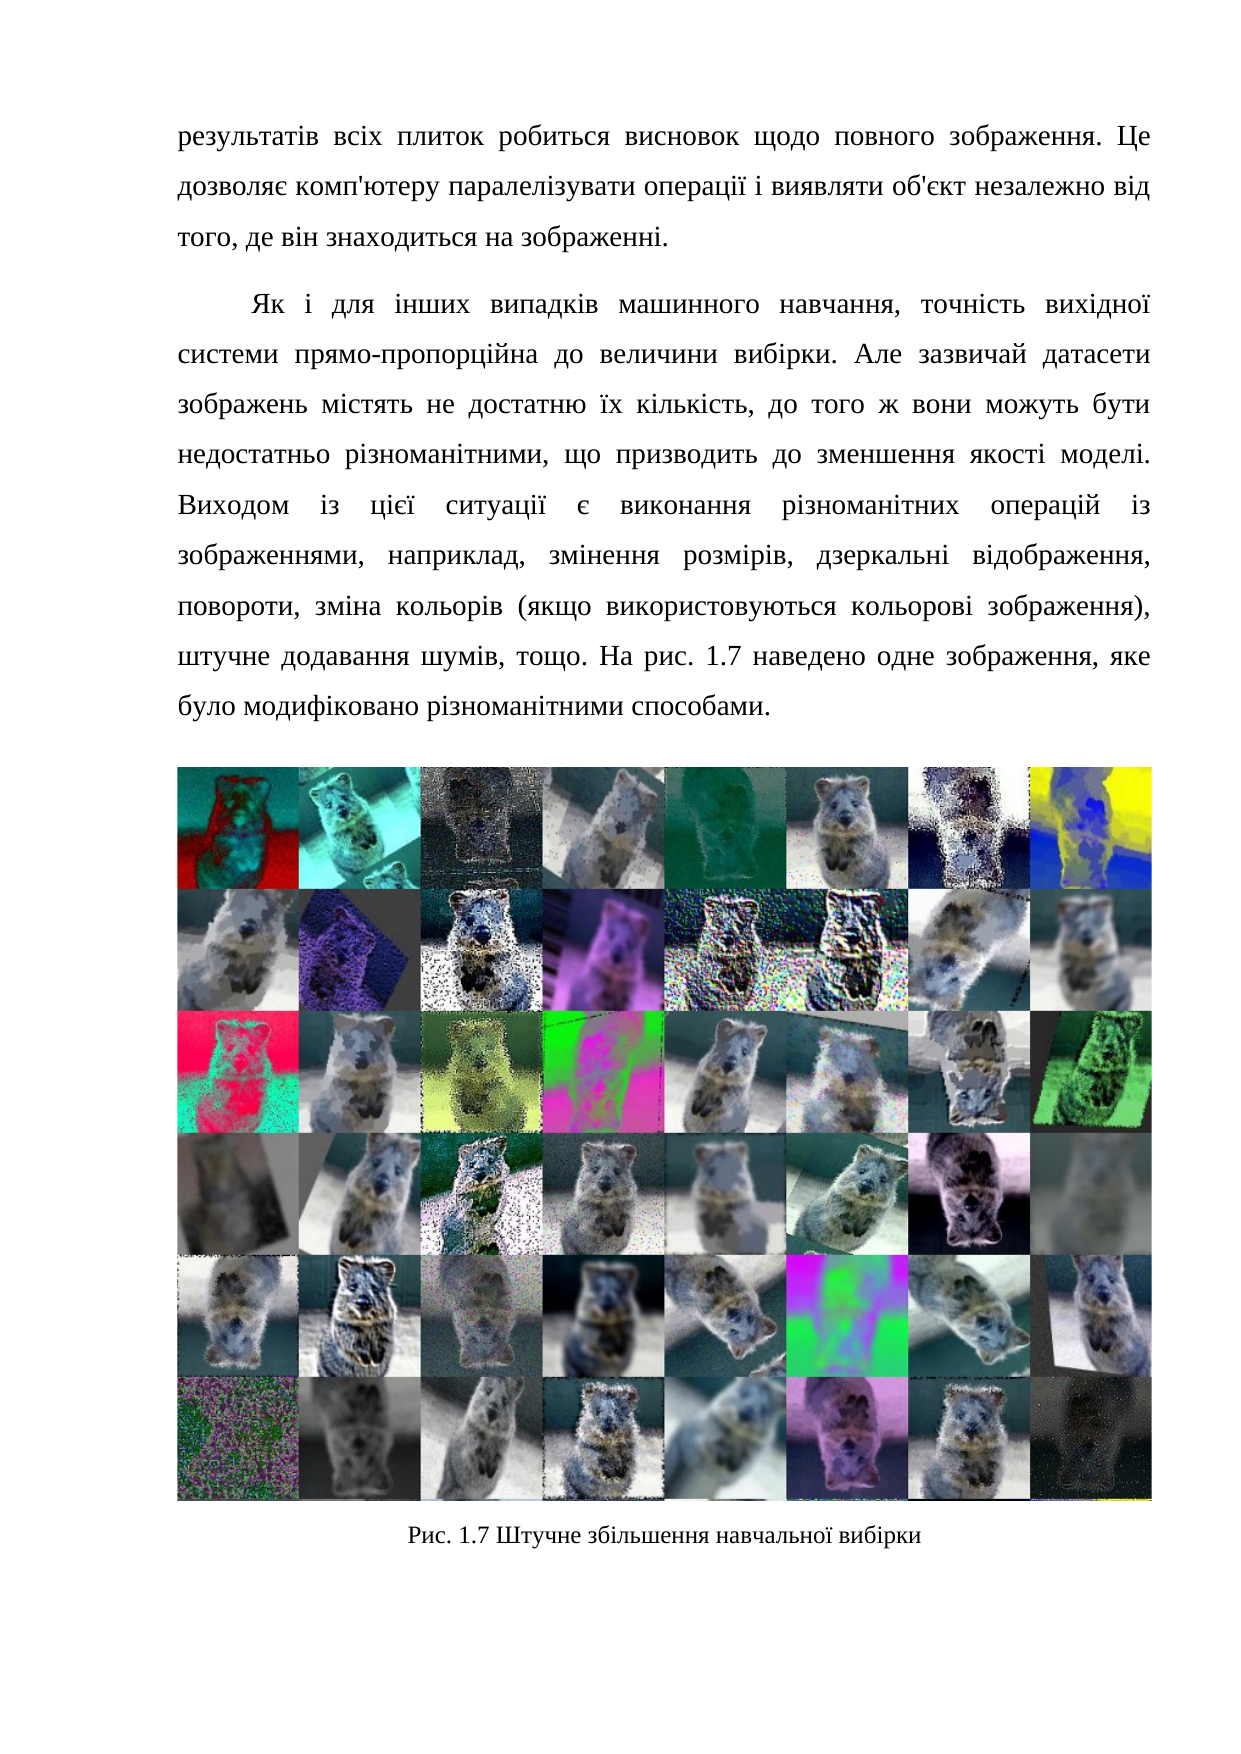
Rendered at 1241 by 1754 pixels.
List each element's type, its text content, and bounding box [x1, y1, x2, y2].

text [177, 118, 1152, 252]
picture [177, 767, 1152, 1501]
text Як і для інших випадків машинного навчання, точність вихідної системи прямо-пропорційна до величини вибірки. Але зазвичай датасети зображень містять не достатню їх кількість, до того ж вони можуть бути недостатньо різноманітними, що призводить до зменшення якості моделі. Виходом із цієї ситуації є виконання різноманітних операцій із зображеннями, наприклад, змінення розмірів, дзеркальні відображення, повороти, зміна кольорів (якщо використовуються кольорові зображення), штучне додавання шумів, тощо. На рис. 1.7 наведено одне зображення, яке було модифіковано різноманітними способами. [177, 286, 1152, 722]
